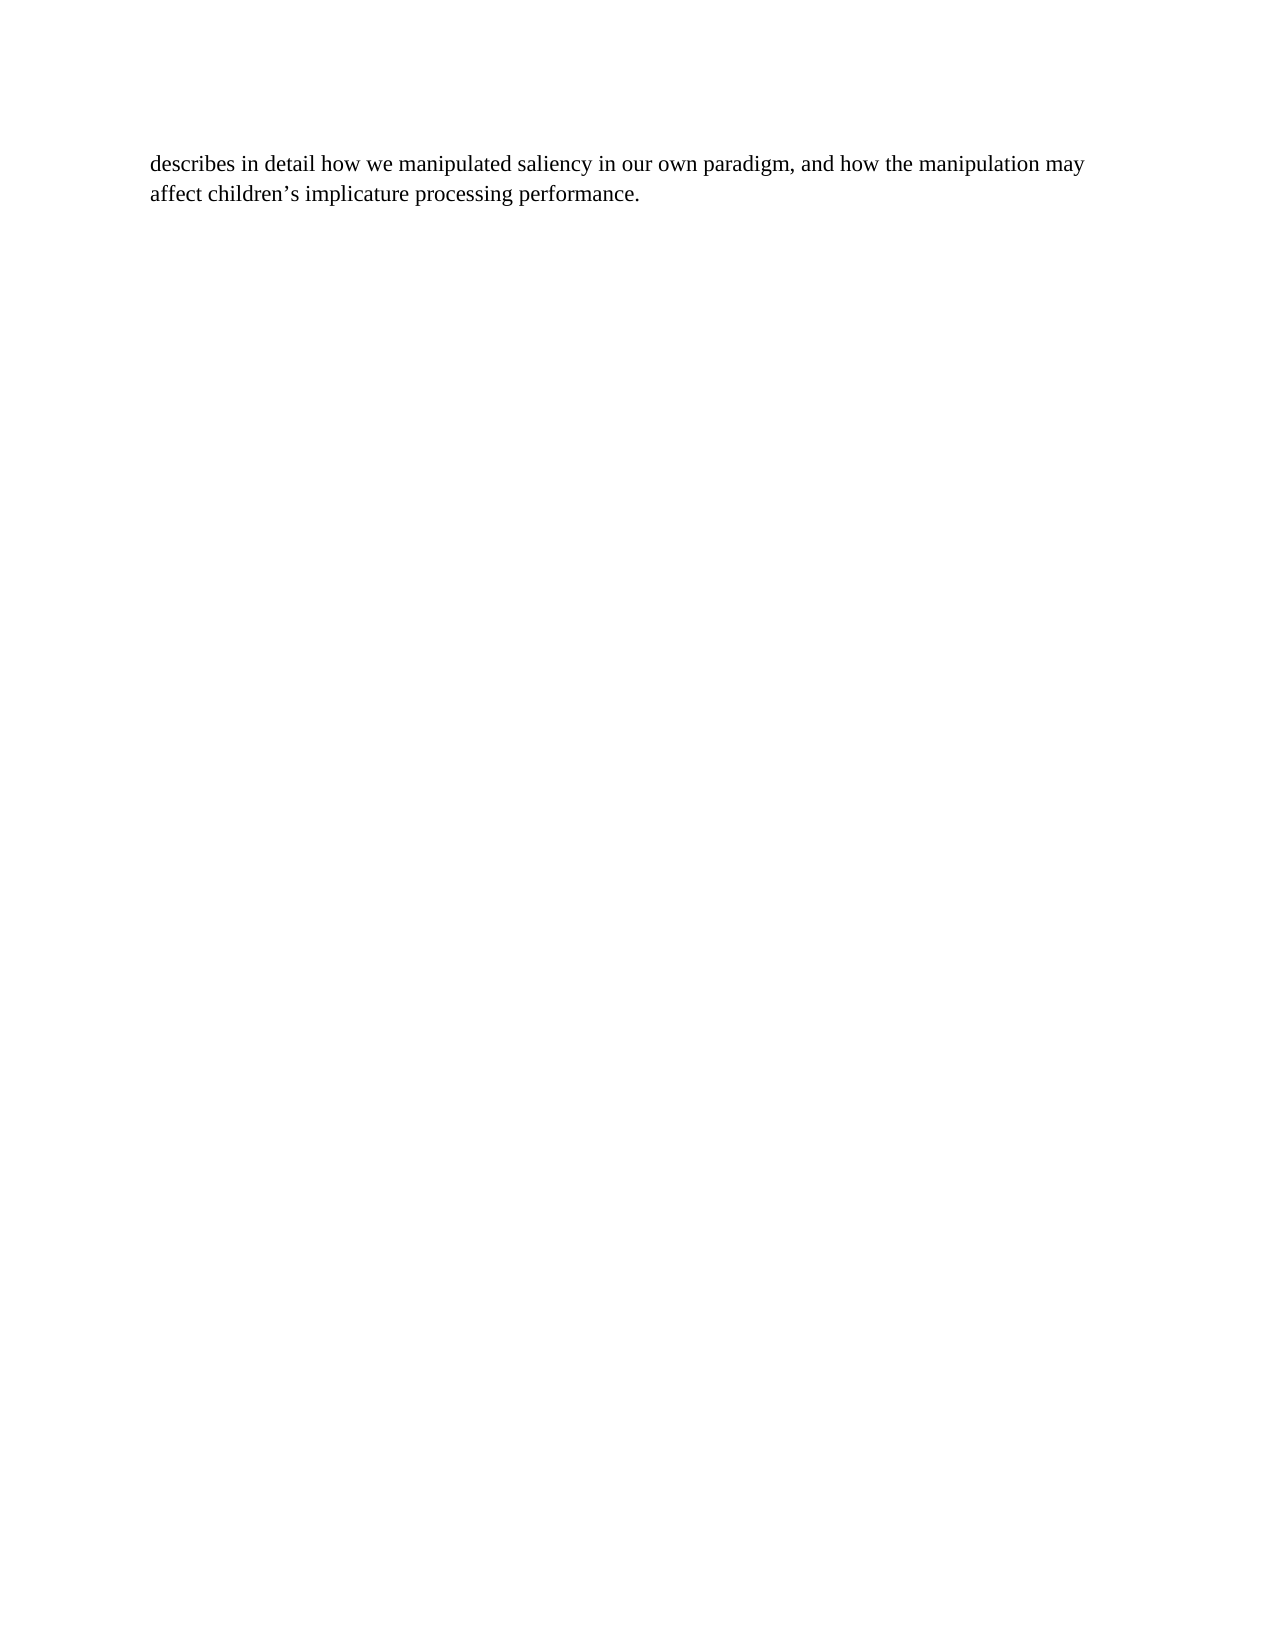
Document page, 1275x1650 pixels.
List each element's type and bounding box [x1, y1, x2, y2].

text [150, 150, 1125, 207]
